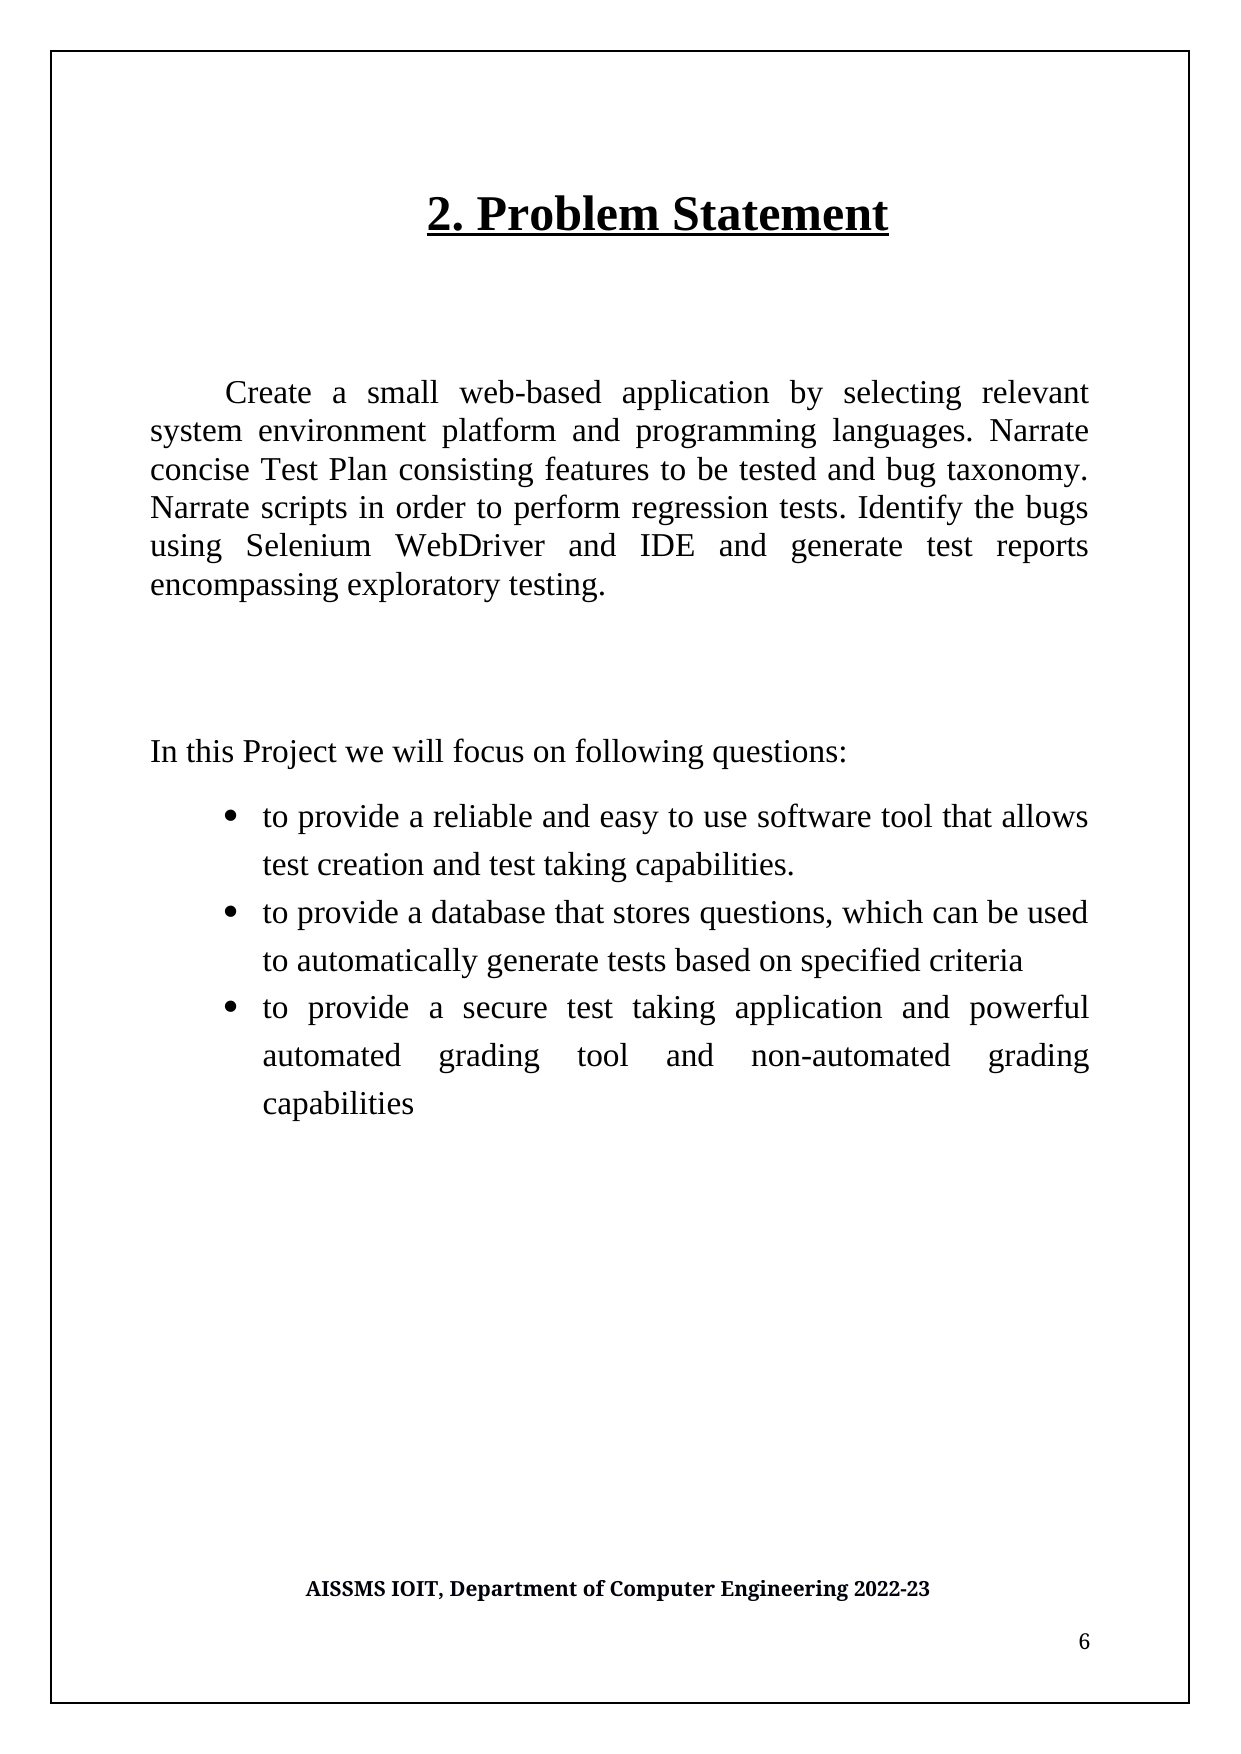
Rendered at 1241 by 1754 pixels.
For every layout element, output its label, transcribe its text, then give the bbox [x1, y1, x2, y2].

text In this Project we will focus on following questions: [150, 731, 1090, 770]
list to provide a database that stores questions, which can be used to automatically generate tests based on specified criteria [225, 892, 1090, 978]
list to provide a secure test taking application and powerful automated grading tool and non-automated grading capabilities [225, 988, 1090, 1122]
text Create a small web-based application by selecting relevant system environment platform and programming languages. Narrate concise Test Plan consisting features to be tested and bug taxonomy. Narrate scripts in order to perform regression tests. Identify the bugs using Selenium WebDriver and IDE and generate test reports encompassing exploratory testing. [150, 372, 1090, 602]
subtitle 2. Problem Statement [225, 183, 1090, 241]
list to provide a reliable and easy to use software tool that allows test creation and test taking capabilities. [225, 796, 1090, 882]
